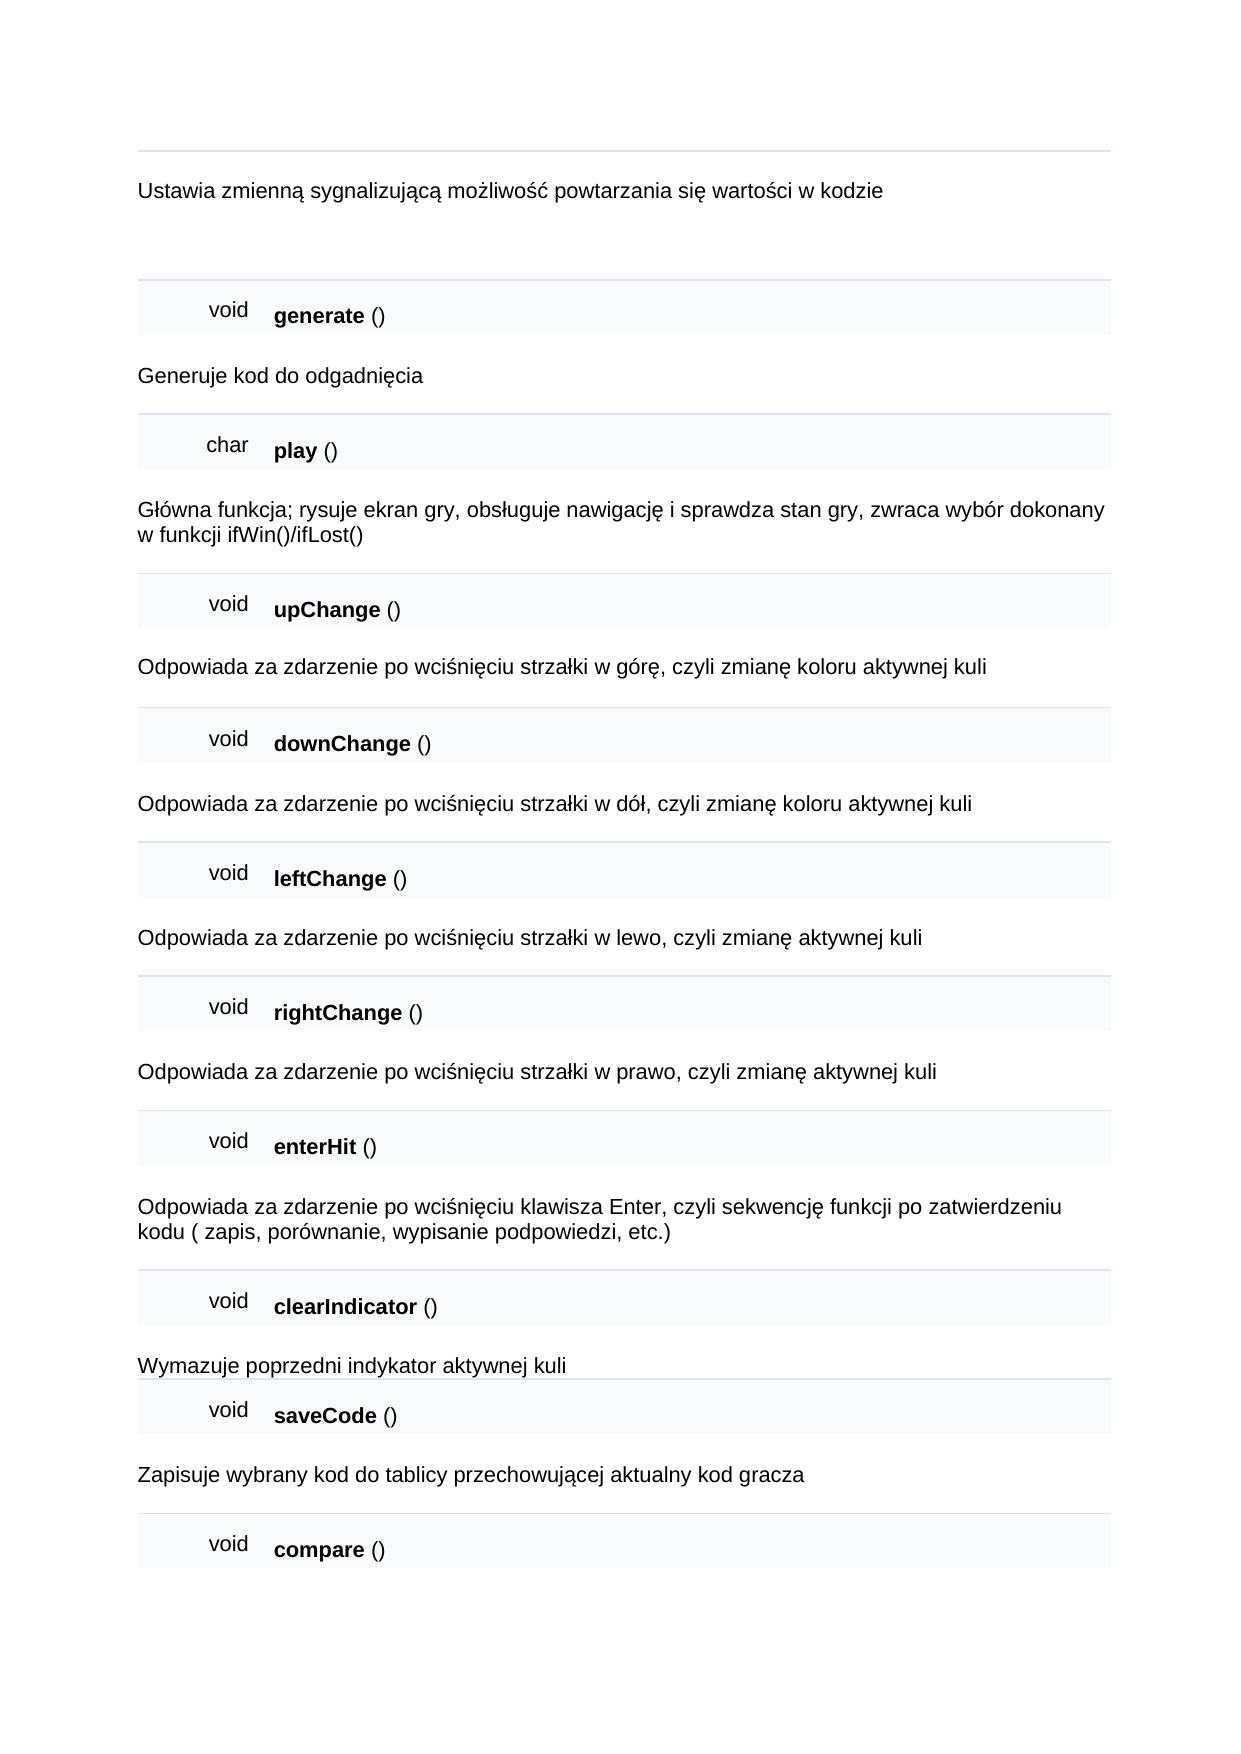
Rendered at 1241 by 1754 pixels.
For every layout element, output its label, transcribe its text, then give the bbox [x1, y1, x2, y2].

table_cell compare () [255, 1514, 1111, 1568]
table_cell Odpowiada za zdarzenie po wciśnięciu strzałki w prawo, czyli zmianę aktywnej kuli [138, 1031, 1111, 1110]
table_cell Wymazuje poprzedni indykator aktywnej kuli [138, 1325, 1111, 1378]
table_cell Ustawia zmienną sygnalizującą możliwość powtarzania się wartości w kodzie [138, 152, 1111, 279]
table_cell void [138, 1271, 255, 1325]
table_cell leftChange () [255, 843, 1111, 897]
table_cell enterHit () [255, 1111, 1111, 1166]
table_cell void [138, 843, 255, 897]
table_cell void [138, 708, 255, 763]
table_cell void [138, 977, 255, 1031]
table_cell Odpowiada za zdarzenie po wciśnięciu strzałki w dół, czyli zmianę koloru aktywnej kuli [138, 763, 1111, 841]
table_cell Odpowiada za zdarzenie po wciśnięciu klawisza Enter, czyli sekwencję funkcji po zatwierdzeniu kodu ( zapis, porównanie, wypisanie podpowiedzi, etc.) [138, 1166, 1111, 1269]
table_cell void [138, 281, 255, 335]
table_cell char [138, 415, 255, 469]
table_cell saveCode () [255, 1380, 1111, 1434]
table_cell Generuje kod do odgadnięcia [138, 335, 1111, 413]
table_cell void [138, 1111, 255, 1166]
table_cell upChange () [255, 574, 1111, 628]
table_cell void [138, 574, 255, 628]
table_cell generate () [255, 281, 1111, 335]
table_cell Odpowiada za zdarzenie po wciśnięciu strzałki w górę, czyli zmianę koloru aktywnej kuli [138, 629, 1111, 707]
table_cell clearIndicator () [255, 1271, 1111, 1325]
table_cell void [138, 1514, 255, 1568]
table_cell Zapisuje wybrany kod do tablicy przechowującej aktualny kod gracza [138, 1434, 1111, 1512]
table_cell Odpowiada za zdarzenie po wciśnięciu strzałki w lewo, czyli zmianę aktywnej kuli [138, 897, 1111, 975]
table_cell Główna funkcja; rysuje ekran gry, obsługuje nawigację i sprawdza stan gry, zwraca wybór dokonany w funkcji ifWin()/ifLost() [138, 469, 1111, 573]
table_cell rightChange () [255, 977, 1111, 1031]
table_cell void [138, 1380, 255, 1434]
table_cell play () [255, 415, 1111, 469]
table_cell downChange () [255, 708, 1111, 763]
